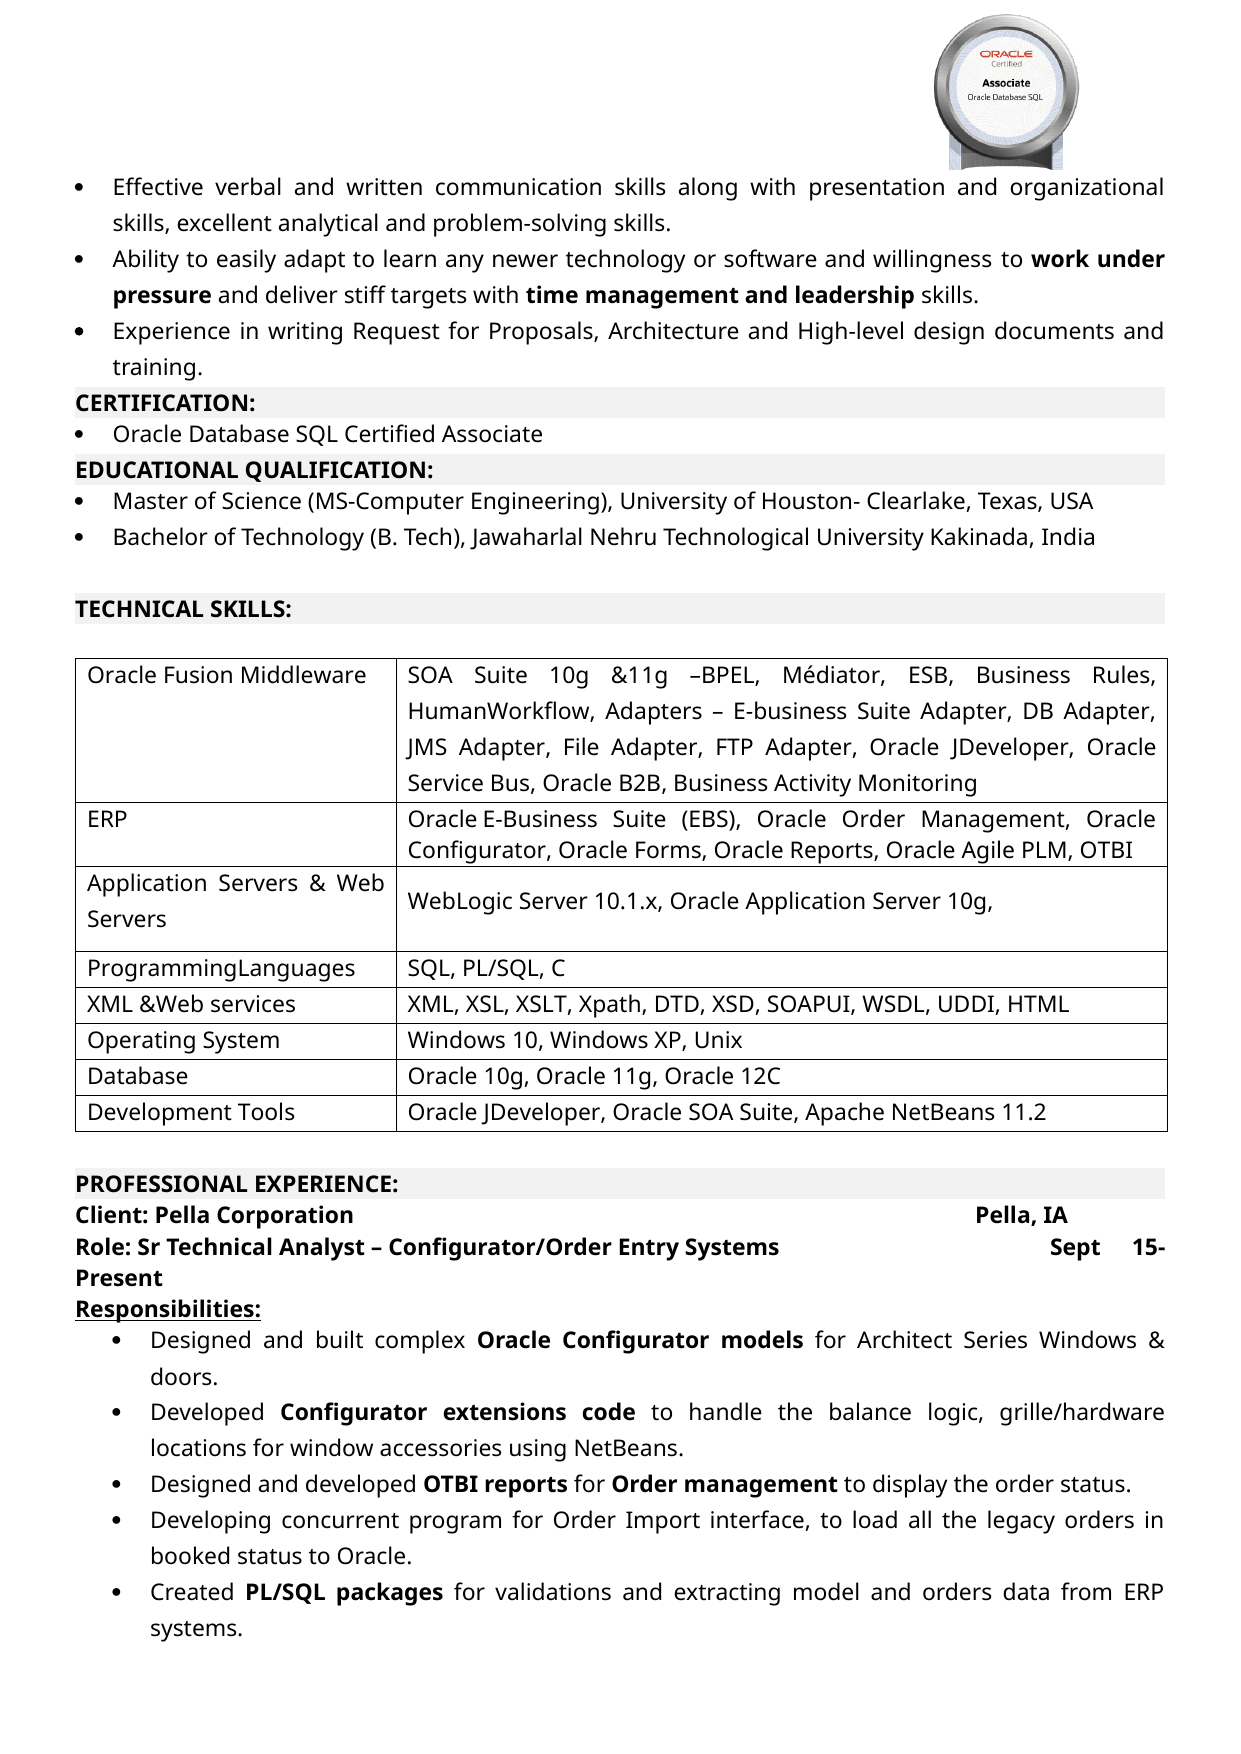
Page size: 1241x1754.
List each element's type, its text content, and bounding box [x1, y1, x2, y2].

table_cell SQL, PL/SQL, C [397, 952, 1167, 987]
text Client: Pella Corporation Pella, IA [75, 1199, 1165, 1231]
table_cell XML &Web services [76, 988, 396, 1023]
text EDUCATIONAL QUALIFICATION: [75, 454, 1165, 485]
table_cell Oracle 10g, Oracle 11g, Oracle 12C [397, 1060, 1167, 1095]
table_cell Database [76, 1060, 396, 1095]
list Bachelor of Technology (B. Tech), Jawaharlal Nehru Technological University Kakinada, India [75, 521, 1165, 552]
list Created PL/SQL packages for validations and extracting model and orders data from ERP systems. [112, 1576, 1165, 1643]
table_header Oracle Fusion Middleware [76, 659, 396, 802]
text TECHNICAL SKILLS: [75, 593, 1165, 624]
picture [846, 11, 1166, 172]
text PROFESSIONAL EXPERIENCE: [75, 1168, 1165, 1199]
list Ability to easily adapt to learn any newer technology or software and willingness to work under pressure and deliver stiff targets with time management and leadership skills. [75, 243, 1165, 310]
text Responsibilities: [75, 1293, 1165, 1324]
table_cell Application Servers & Web Servers [76, 867, 396, 951]
table_cell ERP [76, 803, 396, 866]
table_cell WebLogic Server 10.1.x, Oracle Application Server 10g, [397, 867, 1167, 951]
list Designed and developed OTBI reports for Order management to display the order status. [112, 1468, 1165, 1499]
table_cell Development Tools [76, 1096, 396, 1131]
list Developing concurrent program for Order Import interface, to load all the legacy orders in booked status to Oracle. [112, 1504, 1165, 1571]
table_cell ProgrammingLanguages [76, 952, 396, 987]
text CERTIFICATION: [75, 387, 1165, 418]
text Role: Sr Technical Analyst – Configurator/Order Entry Systems Sept 15- Present [75, 1231, 1165, 1293]
table_cell Oracle JDeveloper, Oracle SOA Suite, Apache NetBeans 11.2 [397, 1096, 1167, 1131]
list Oracle Database SQL Certified Associate [75, 418, 1165, 449]
list Developed Configurator extensions code to handle the balance logic, grille/hardware locations for window accessories using NetBeans. [112, 1396, 1165, 1463]
list Master of Science (MS-Computer Engineering), University of Houston- Clearlake, Texas, USA [75, 485, 1165, 516]
list Experience in writing Request for Proposals, Architecture and High-level design documents and training. [75, 315, 1165, 382]
table_cell XML, XSL, XSLT, Xpath, DTD, XSD, SOAPUI, WSDL, UDDI, HTML [397, 988, 1167, 1023]
list Designed and built complex Oracle Configurator models for Architect Series Windows & doors. [112, 1324, 1165, 1392]
table_cell Operating System [76, 1024, 396, 1059]
table_cell Windows 10, Windows XP, Unix [397, 1024, 1167, 1059]
table_header SOA Suite 10g &11g –BPEL, Médiator, ESB, Business Rules, HumanWorkflow, Adapters – E-business Suite Adapter, DB Adapter, JMS Adapter, File Adapter, FTP Adapter, Oracle JDeveloper, Oracle Service Bus, Oracle B2B, Business Activity Monitoring [397, 659, 1167, 802]
list Effective verbal and written communication skills along with presentation and organizational skills, excellent analytical and problem-solving skills. [75, 171, 1165, 238]
table_cell Oracle E-Business Suite (EBS), Oracle Order Management, Oracle Configurator, Oracle Forms, Oracle Reports, Oracle Agile PLM, OTBI [397, 803, 1167, 866]
